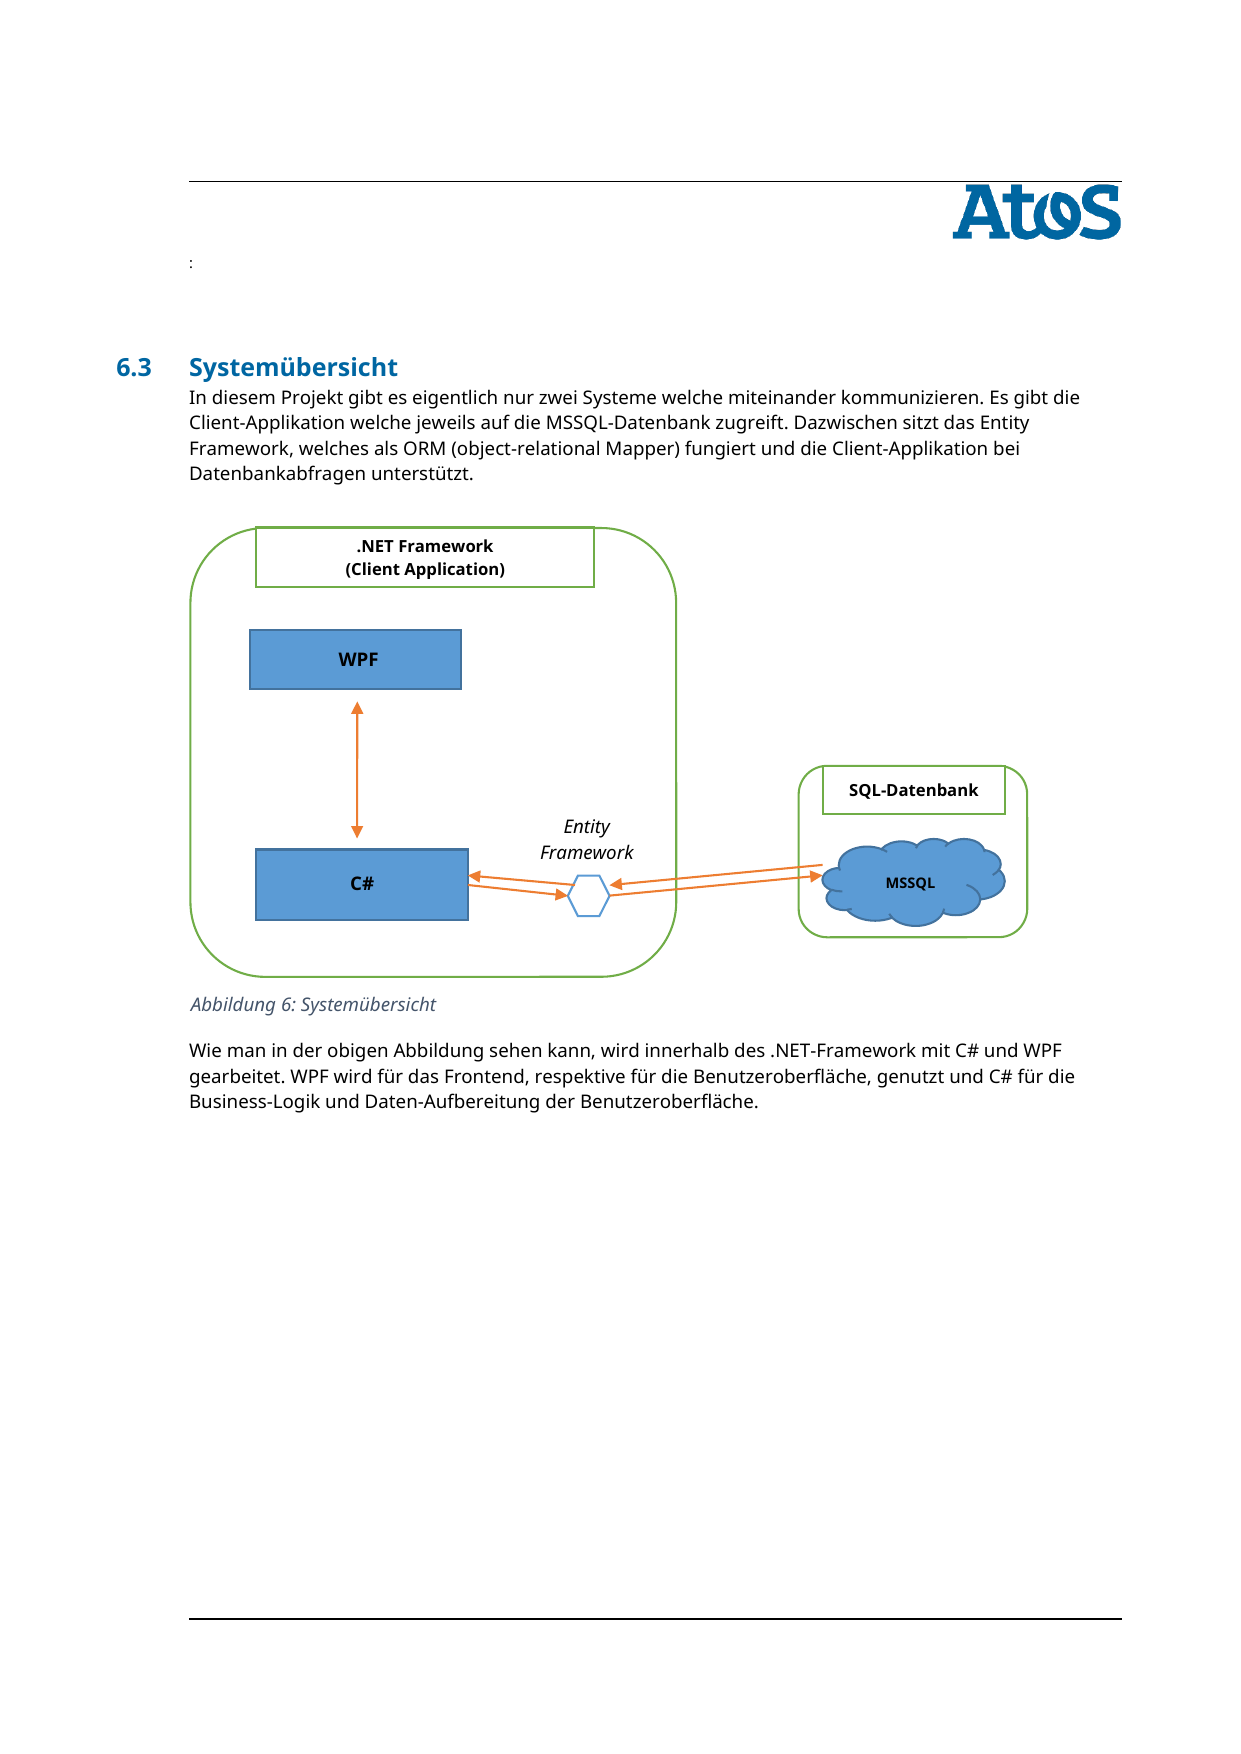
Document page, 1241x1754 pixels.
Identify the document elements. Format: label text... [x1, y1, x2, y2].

text Wie man in der obigen Abbildung sehen kann, wird innerhalb des .NET-Framework mit C# und WPF gearbeitet. WPF wird für das Frontend, respektive für die Benutzeroberfläche, genutzt und C# für die Business-Logik und Daten-Aufbereitung der Benutzeroberfläche. [189, 1038, 1122, 1114]
text In diesem Projekt gibt es eigentlich nur zwei Systeme welche miteinander kommunizieren. Es gibt die Client-Applikation welche jeweils auf die MSSQL-Datenbank zugreift. Dazwischen sitzt das Entity Framework, welches als ORM (object-relational Mapper) fungiert und die Client-Applikation bei Datenbankabfragen unterstützt. [189, 384, 1122, 486]
picture [950, 182, 1123, 241]
subtitle Systemübersicht [152, 350, 1122, 384]
